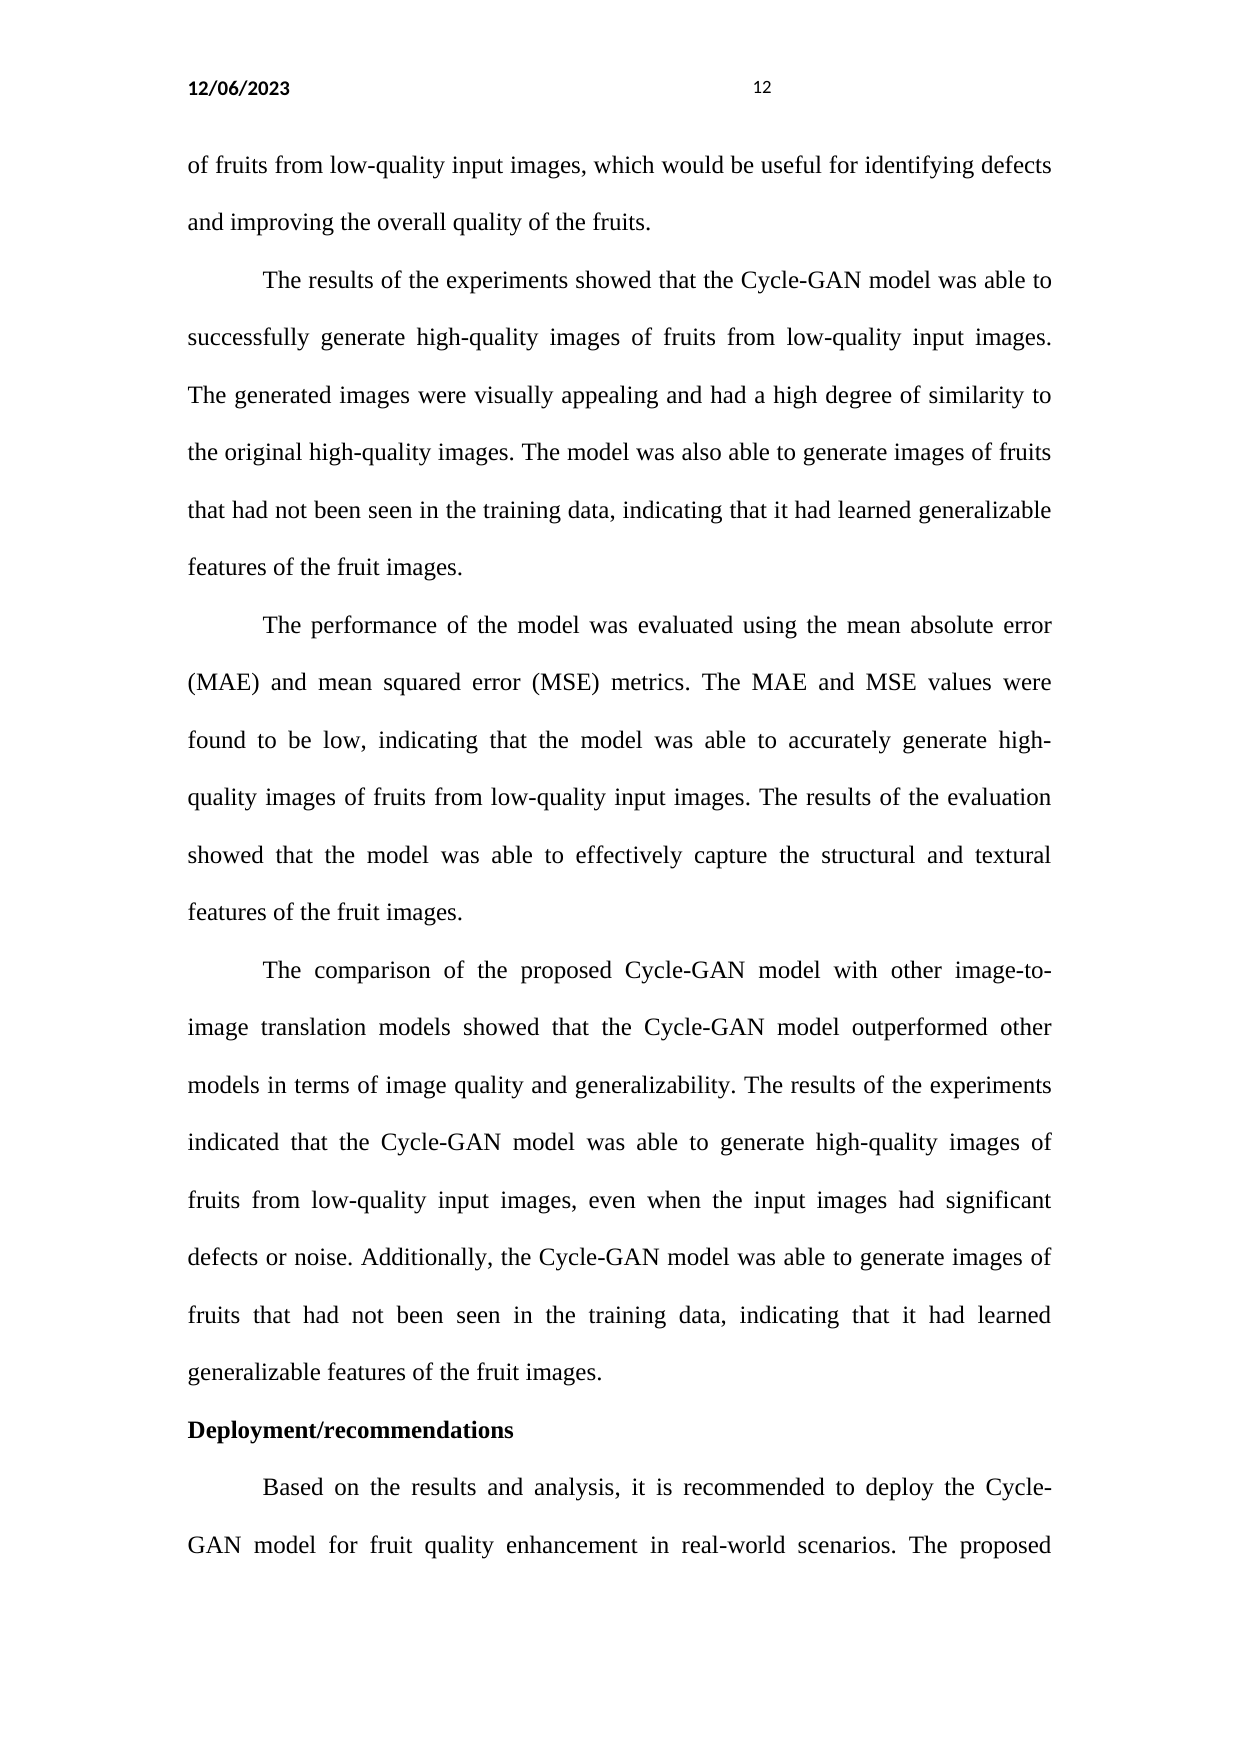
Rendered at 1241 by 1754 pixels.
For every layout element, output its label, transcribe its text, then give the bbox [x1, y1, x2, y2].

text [187, 1472, 1053, 1559]
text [187, 150, 1053, 236]
text The comparison of the proposed Cycle-GAN model with other image-to-image translation models showed that the Cycle-GAN model outperformed other models in terms of image quality and generalizability. The results of the experiments indicated that the Cycle-GAN model was able to generate high-quality images of fruits from low-quality input images, even when the input images had significant defects or noise. Additionally, the Cycle-GAN model was able to generate images of fruits that had not been seen in the training data, indicating that it had learned generalizable features of the fruit images. [187, 955, 1053, 1386]
text The results of the experiments showed that the Cycle-GAN model was able to successfully generate high-quality images of fruits from low-quality input images. The generated images were visually appealing and had a high degree of similarity to the original high-quality images. The model was also able to generate images of fruits that had not been seen in the training data, indicating that it had learned generalizable features of the fruit images. [187, 265, 1053, 581]
text Deployment/recommendations [187, 1415, 1053, 1444]
text The performance of the model was evaluated using the mean absolute error (MAE) and mean squared error (MSE) metrics. The MAE and MSE values were found to be low, indicating that the model was able to accurately generate high-quality images of fruits from low-quality input images. The results of the evaluation showed that the model was able to effectively capture the structural and textural features of the fruit images. [187, 610, 1053, 926]
